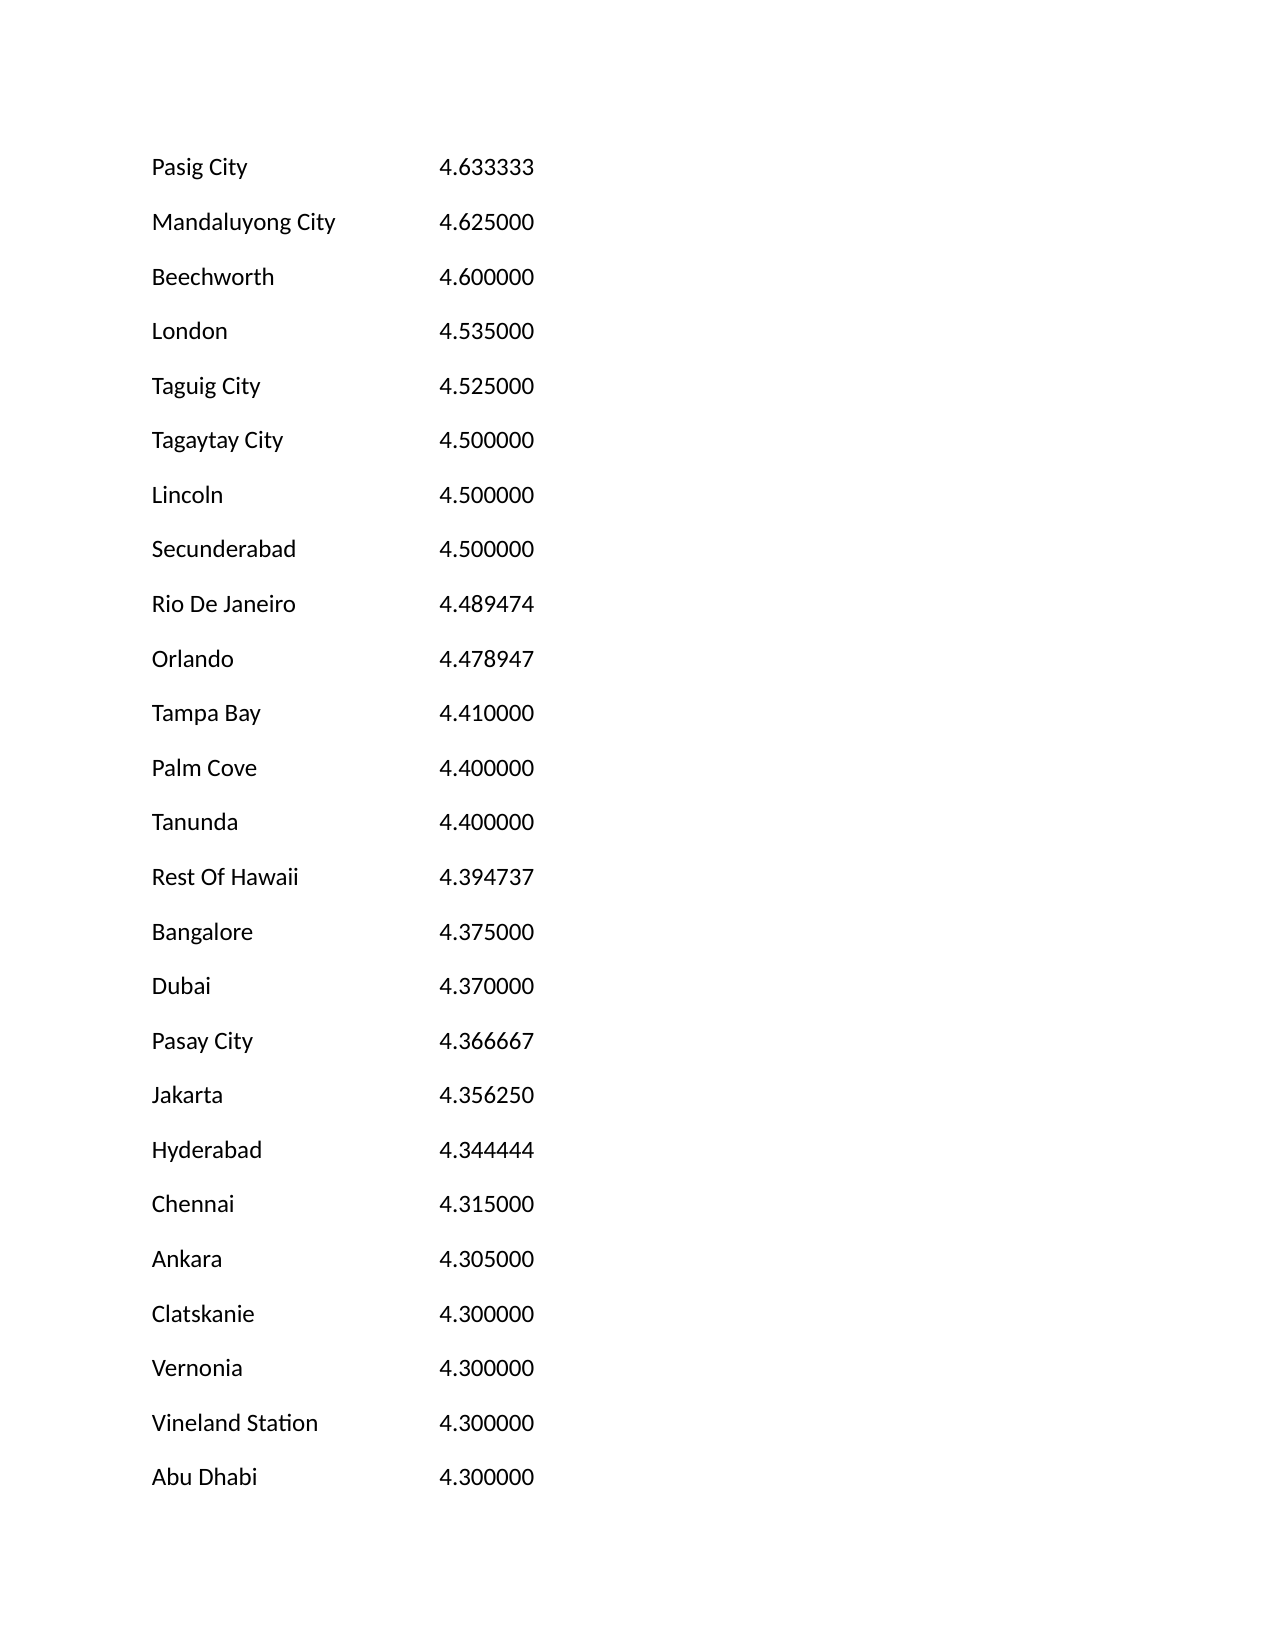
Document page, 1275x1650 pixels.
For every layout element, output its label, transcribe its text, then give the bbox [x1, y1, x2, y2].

table_cell Pasig City [150, 150, 437, 204]
table_cell Tanunda [150, 805, 437, 859]
table_cell 4.525000 [438, 368, 548, 423]
table_cell 4.400000 [438, 750, 548, 805]
table_cell 4.300000 [438, 1296, 548, 1351]
table_cell 4.500000 [438, 532, 548, 587]
table_cell Bangalore [150, 914, 437, 969]
table_cell 4.410000 [438, 696, 548, 750]
table_cell 4.500000 [438, 478, 548, 532]
table_cell 4.344444 [438, 1133, 548, 1187]
table_cell London [150, 314, 437, 368]
table_cell Ankara [150, 1242, 437, 1296]
table_cell Tampa Bay [150, 696, 437, 750]
table_cell Secunderabad [150, 532, 437, 587]
table_cell Clatskanie [150, 1296, 437, 1351]
table_cell Rio De Janeiro [150, 587, 437, 641]
table_cell 4.500000 [438, 423, 548, 477]
table_cell 4.400000 [438, 805, 548, 859]
table_cell 4.535000 [438, 314, 548, 368]
table_cell Hyderabad [150, 1133, 437, 1187]
table_cell Palm Cove [150, 750, 437, 805]
table_cell 4.478947 [438, 641, 548, 696]
table_cell Jakarta [150, 1078, 437, 1132]
table_cell 4.300000 [438, 1405, 548, 1460]
table_cell Orlando [150, 641, 437, 696]
table_cell Taguig City [150, 368, 437, 423]
table_cell 4.375000 [438, 914, 548, 969]
table_cell 4.370000 [438, 969, 548, 1023]
table_cell Rest Of Hawaii [150, 860, 437, 914]
table_cell Abu Dhabi [150, 1460, 437, 1494]
table_cell Vernonia [150, 1351, 437, 1405]
table_cell 4.633333 [438, 150, 548, 204]
table_cell Mandaluyong City [150, 205, 437, 259]
table_cell 4.366667 [438, 1023, 548, 1078]
table_cell Dubai [150, 969, 437, 1023]
table_cell Tagaytay City [150, 423, 437, 477]
table_cell 4.489474 [438, 587, 548, 641]
table_cell Chennai [150, 1187, 437, 1242]
table_cell Pasay City [150, 1023, 437, 1078]
table_cell 4.394737 [438, 860, 548, 914]
table_cell 4.625000 [438, 205, 548, 259]
table_cell Lincoln [150, 478, 437, 532]
table_cell 4.305000 [438, 1242, 548, 1296]
table_cell 4.315000 [438, 1187, 548, 1242]
table_cell 4.300000 [438, 1460, 548, 1494]
table_cell 4.300000 [438, 1351, 548, 1405]
table_cell 4.600000 [438, 259, 548, 314]
table_cell Vineland Station [150, 1405, 437, 1460]
table_cell Beechworth [150, 259, 437, 314]
table_cell 4.356250 [438, 1078, 548, 1132]
